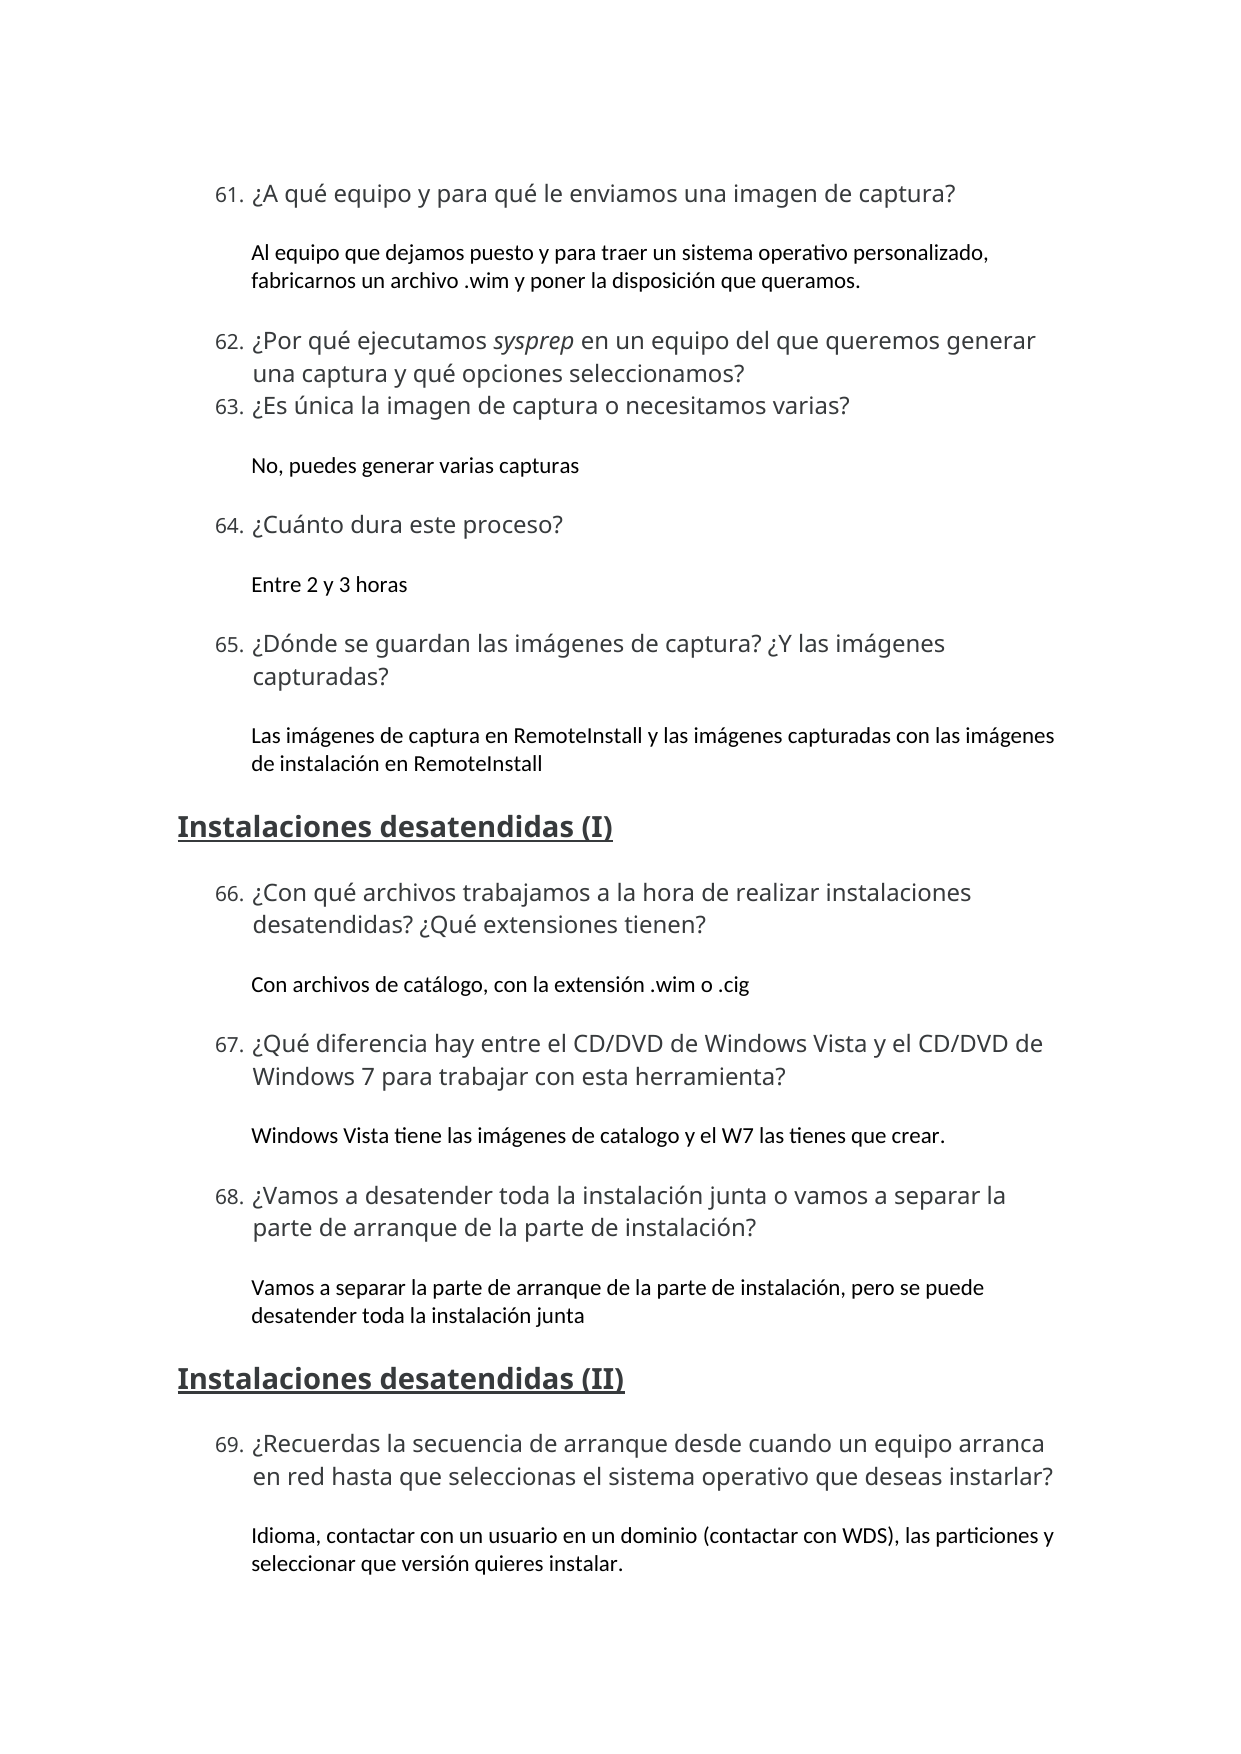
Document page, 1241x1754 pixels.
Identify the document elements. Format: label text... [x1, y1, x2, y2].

text Entre 2 y 3 horas [251, 570, 1063, 598]
list ¿A qué equipo y para qué le enviamos una imagen de captura? [215, 177, 1063, 209]
list ¿Recuerdas la secuencia de arranque desde cuando un equipo arranca en red hasta que seleccionas el sistema operativo que deseas instarlar? [215, 1427, 1063, 1492]
text Con archivos de catálogo, con la extensión .wim o .cig [251, 970, 1063, 998]
list ¿Qué diferencia hay entre el CD/DVD de Windows Vista y el CD/DVD de Windows 7 para trabajar con esta herramienta? [215, 1027, 1063, 1092]
text Vamos a separar la parte de arranque de la parte de instalación, pero se puede desatender toda la instalación junta [251, 1273, 1063, 1329]
list ¿Por qué ejecutamos sysprep en un equipo del que queremos generar una captura y qué opciones seleccionamos? [215, 324, 1063, 389]
text No, puedes generar varias capturas [251, 451, 1063, 479]
list ¿Cuánto dura este proceso? [215, 508, 1063, 541]
text Al equipo que dejamos puesto y para traer un sistema operativo personalizado, fabricarnos un archivo .wim y poner la disposición que queramos. [251, 238, 1063, 294]
list ¿Con qué archivos trabajamos a la hora de realizar instalaciones desatendidas? ¿Qué extensiones tienen? [215, 875, 1063, 941]
list ¿Vamos a desatender toda la instalación junta o vamos a separar la parte de arranque de la parte de instalación? [215, 1178, 1063, 1244]
text Windows Vista tiene las imágenes de catalogo y el W7 las tienes que crear. [251, 1121, 1063, 1149]
text Las imágenes de captura en RemoteInstall y las imágenes capturadas con las imágenes de instalación en RemoteInstall [251, 721, 1063, 777]
text Idioma, contactar con un usuario en un dominio (contactar con WDS), las particiones y seleccionar que versión quieres instalar. [251, 1521, 1063, 1577]
list ¿Es única la imagen de captura o necesitamos varias? [215, 389, 1063, 422]
text Instalaciones desatendidas (I) [177, 806, 1063, 846]
list ¿Dónde se guardan las imágenes de captura? ¿Y las imágenes capturadas? [215, 627, 1063, 692]
text Instalaciones desatendidas (II) [177, 1358, 1063, 1398]
